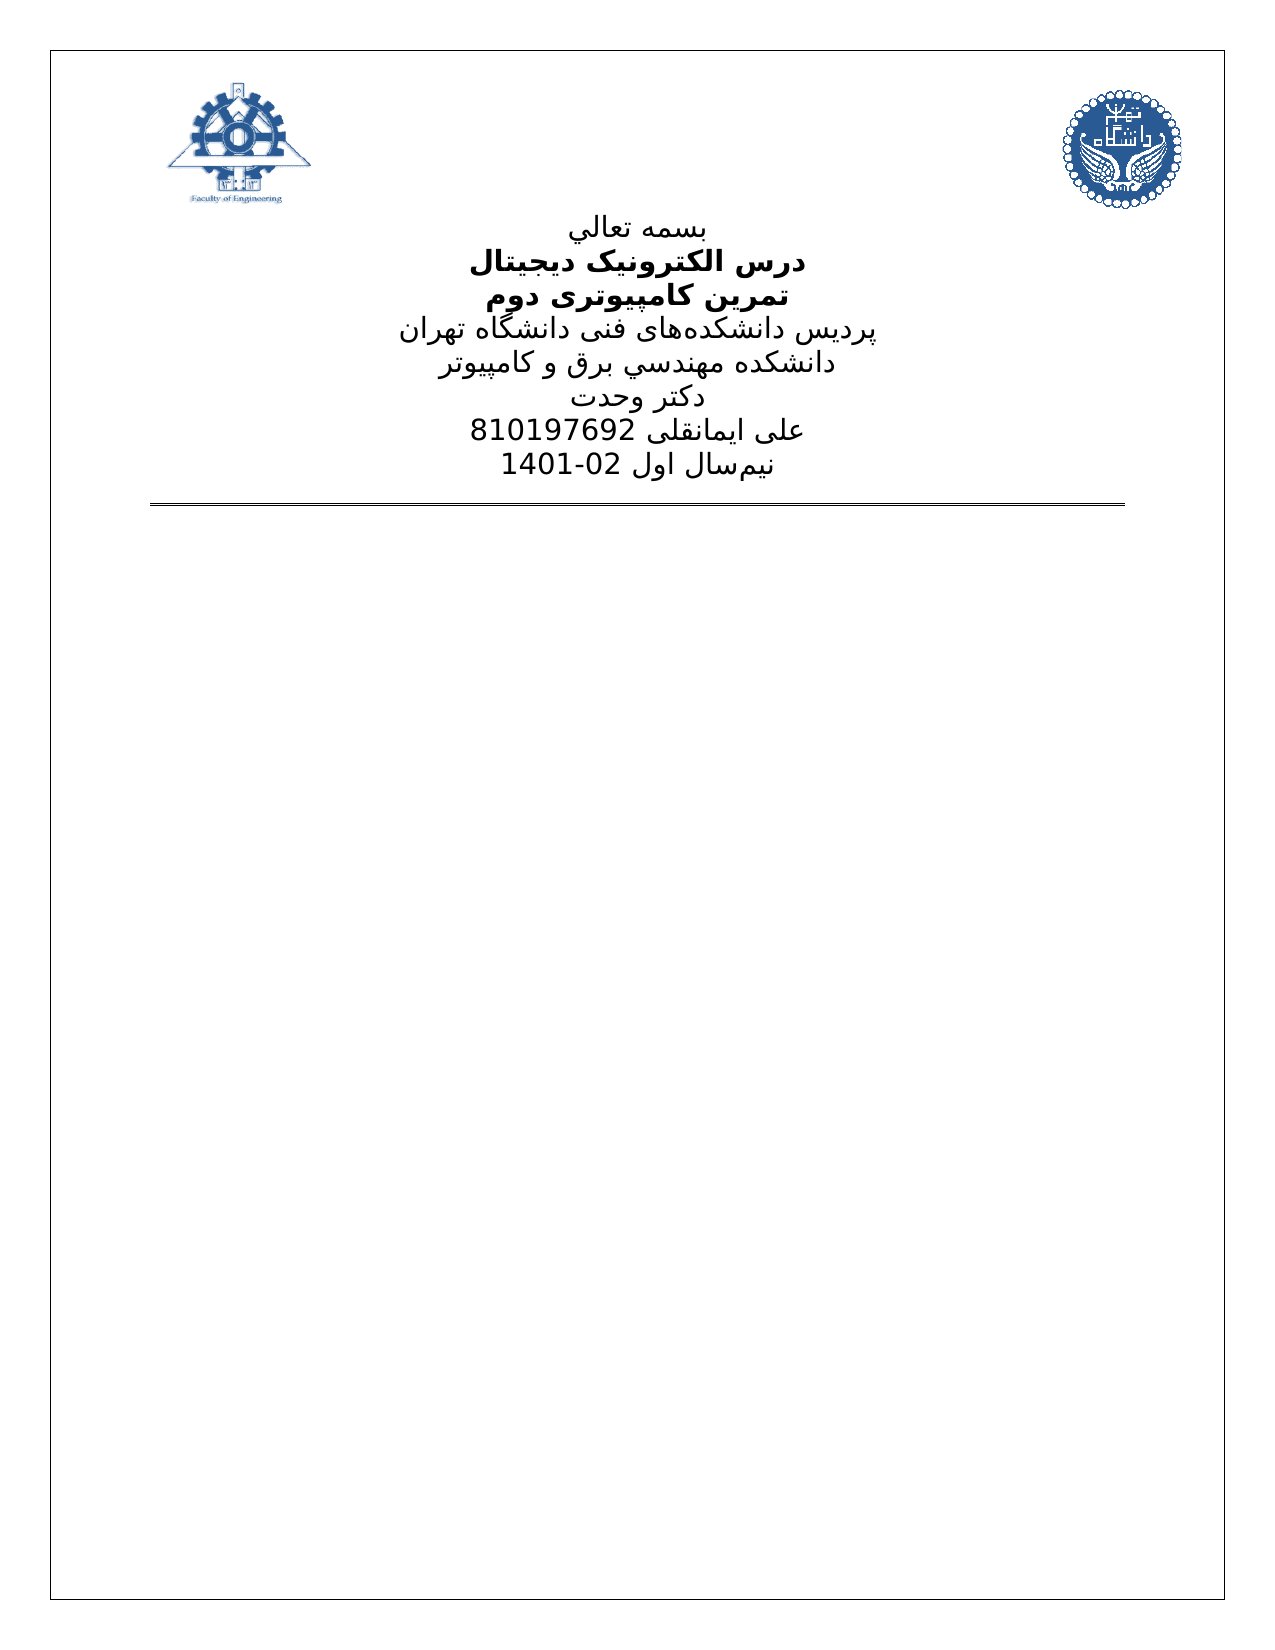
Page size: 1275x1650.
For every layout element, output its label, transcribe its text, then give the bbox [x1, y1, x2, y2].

text نیم‌سال اول 02-1401 [150, 448, 1125, 482]
text درس الکترونیک دیجیتال [150, 244, 1125, 278]
text تمرین کامپیوتری دوم [150, 278, 1125, 312]
text دکتر وحدت [150, 380, 1125, 414]
text پردیس دانشکده‌های فنی دانشگاه تهران [150, 312, 1125, 346]
text دانشكده مهندسي برق و كامپيوتر [150, 346, 1125, 380]
text علی ایمانقلی 810197692 [150, 414, 1125, 448]
text بسمه تعالي [150, 210, 1125, 244]
